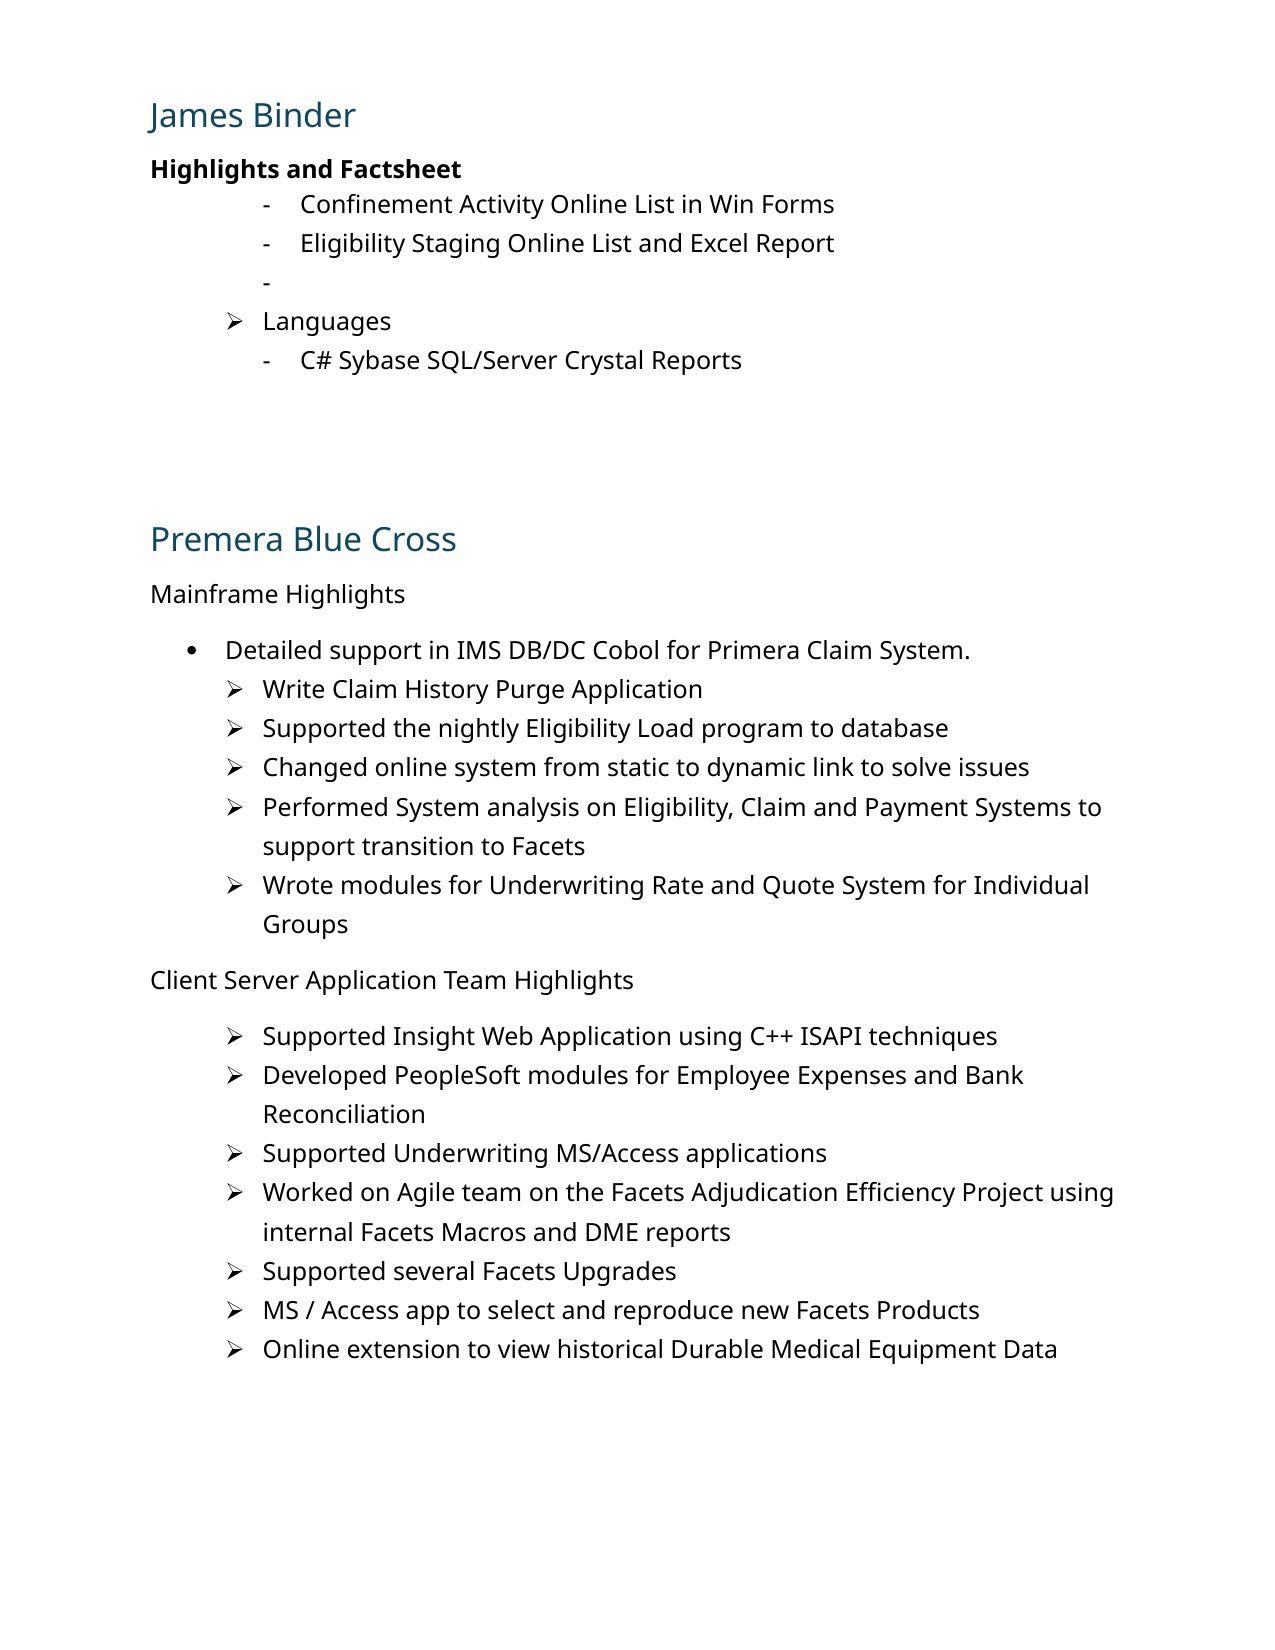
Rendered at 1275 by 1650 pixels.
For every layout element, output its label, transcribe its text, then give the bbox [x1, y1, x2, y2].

list Developed PeopleSoft modules for Employee Expenses and Bank Reconciliation [225, 1058, 1125, 1131]
subtitle Premera Blue Cross [150, 516, 1125, 562]
list Languages [225, 304, 1125, 338]
list Eligibility Staging Online List and Excel Report [262, 225, 1125, 259]
list C# Sybase SQL/Server Crystal Reports [262, 343, 1125, 377]
text Client Server Application Team Highlights [150, 963, 1125, 997]
list Wrote modules for Underwriting Rate and Quote System for Individual Groups [225, 868, 1125, 941]
list MS / Access app to select and reproduce new Facets Products [225, 1293, 1125, 1327]
list Supported the nightly Eligibility Load program to database [225, 711, 1125, 745]
list Write Claim History Purge Application [225, 672, 1125, 706]
list Performed System analysis on Eligibility, Claim and Payment Systems to support transition to Facets [225, 789, 1125, 862]
list Supported Underwriting MS/Access applications [225, 1136, 1125, 1170]
list Changed online system from static to dynamic link to solve issues [225, 750, 1125, 784]
list Confinement Activity Online List in Win Forms [262, 186, 1125, 220]
list Supported Insight Web Application using C++ ISAPI techniques [225, 1018, 1125, 1052]
text Mainframe Highlights [150, 577, 1125, 611]
list Detailed support in IMS DB/DC Cobol for Primera Claim System. [187, 633, 1125, 667]
list Online extension to view historical Durable Medical Equipment Data [225, 1332, 1125, 1366]
list Supported several Facets Upgrades [225, 1253, 1125, 1287]
list Worked on Agile team on the Facets Adjudication Efficiency Project using internal Facets Macros and DME reports [225, 1175, 1125, 1248]
